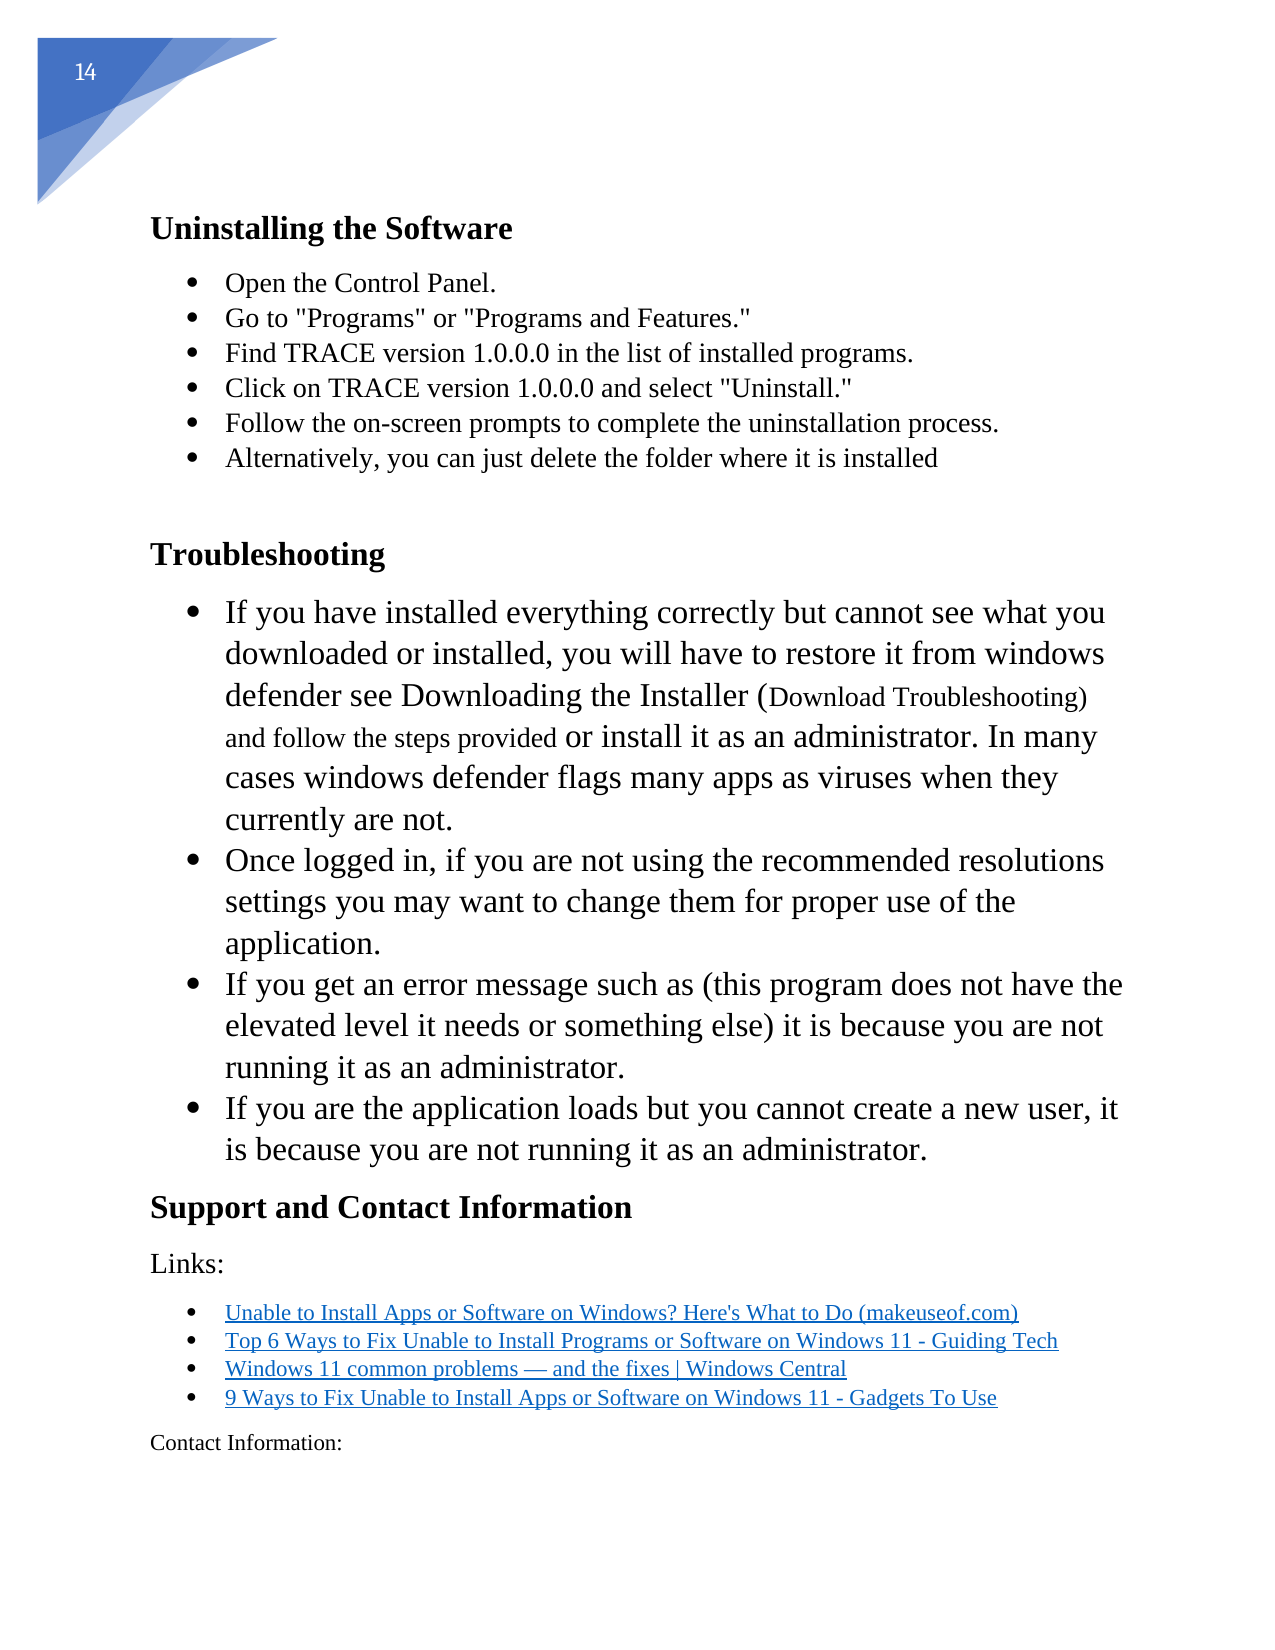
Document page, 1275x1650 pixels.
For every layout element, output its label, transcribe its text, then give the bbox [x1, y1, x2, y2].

list Go to "Programs" or "Programs and Features." [187, 301, 1125, 333]
list Top 6 Ways to Fix Unable to Install Programs or Software on Windows 11 - Guiding Tech [187, 1327, 1125, 1353]
list Click on TRACE version 1.0.0.0 and select "Uninstall." [187, 371, 1125, 403]
list If you are the application loads but you cannot create a new user, it is because you are not running it as an administrator. [187, 1088, 1125, 1168]
text Uninstalling the Software [150, 208, 1125, 246]
list 9 Ways to Fix Unable to Install Apps or Software on Windows 11 - Gadgets To Use [187, 1384, 1125, 1410]
text Support and Contact Information [150, 1188, 1125, 1226]
list Open the Control Panel. [187, 266, 1125, 298]
list Once logged in, if you are not using the recommended resolutions settings you may want to change them for proper use of the application. [187, 840, 1125, 961]
list Windows 11 common problems — and the fixes | Windows Central [187, 1355, 1125, 1382]
list If you have installed everything correctly but cannot see what you downloaded or installed, you will have to restore it from windows defender see Downloading the Installer (Download Troubleshooting) and follow the steps provided or install it as an administrator. In many cases windows defender flags many apps as viruses when they currently are not. [187, 592, 1125, 837]
list Find TRACE version 1.0.0.0 in the list of installed programs. [187, 336, 1125, 368]
list Unable to Install Apps or Software on Windows? Here's What to Do (makeuseof.com) [187, 1298, 1125, 1325]
text Troubleshooting [150, 534, 1125, 572]
picture [37, 37, 279, 206]
text Contact Information: [150, 1429, 1125, 1455]
list Follow the on-screen prompts to complete the uninstallation process. [187, 406, 1125, 438]
list Alternatively, you can just delete the folder where it is installed [187, 441, 1125, 473]
list If you get an error message such as (this program does not have the elevated level it needs or something else) it is because you are not running it as an administrator. [187, 964, 1125, 1085]
text Links: [150, 1246, 1125, 1279]
